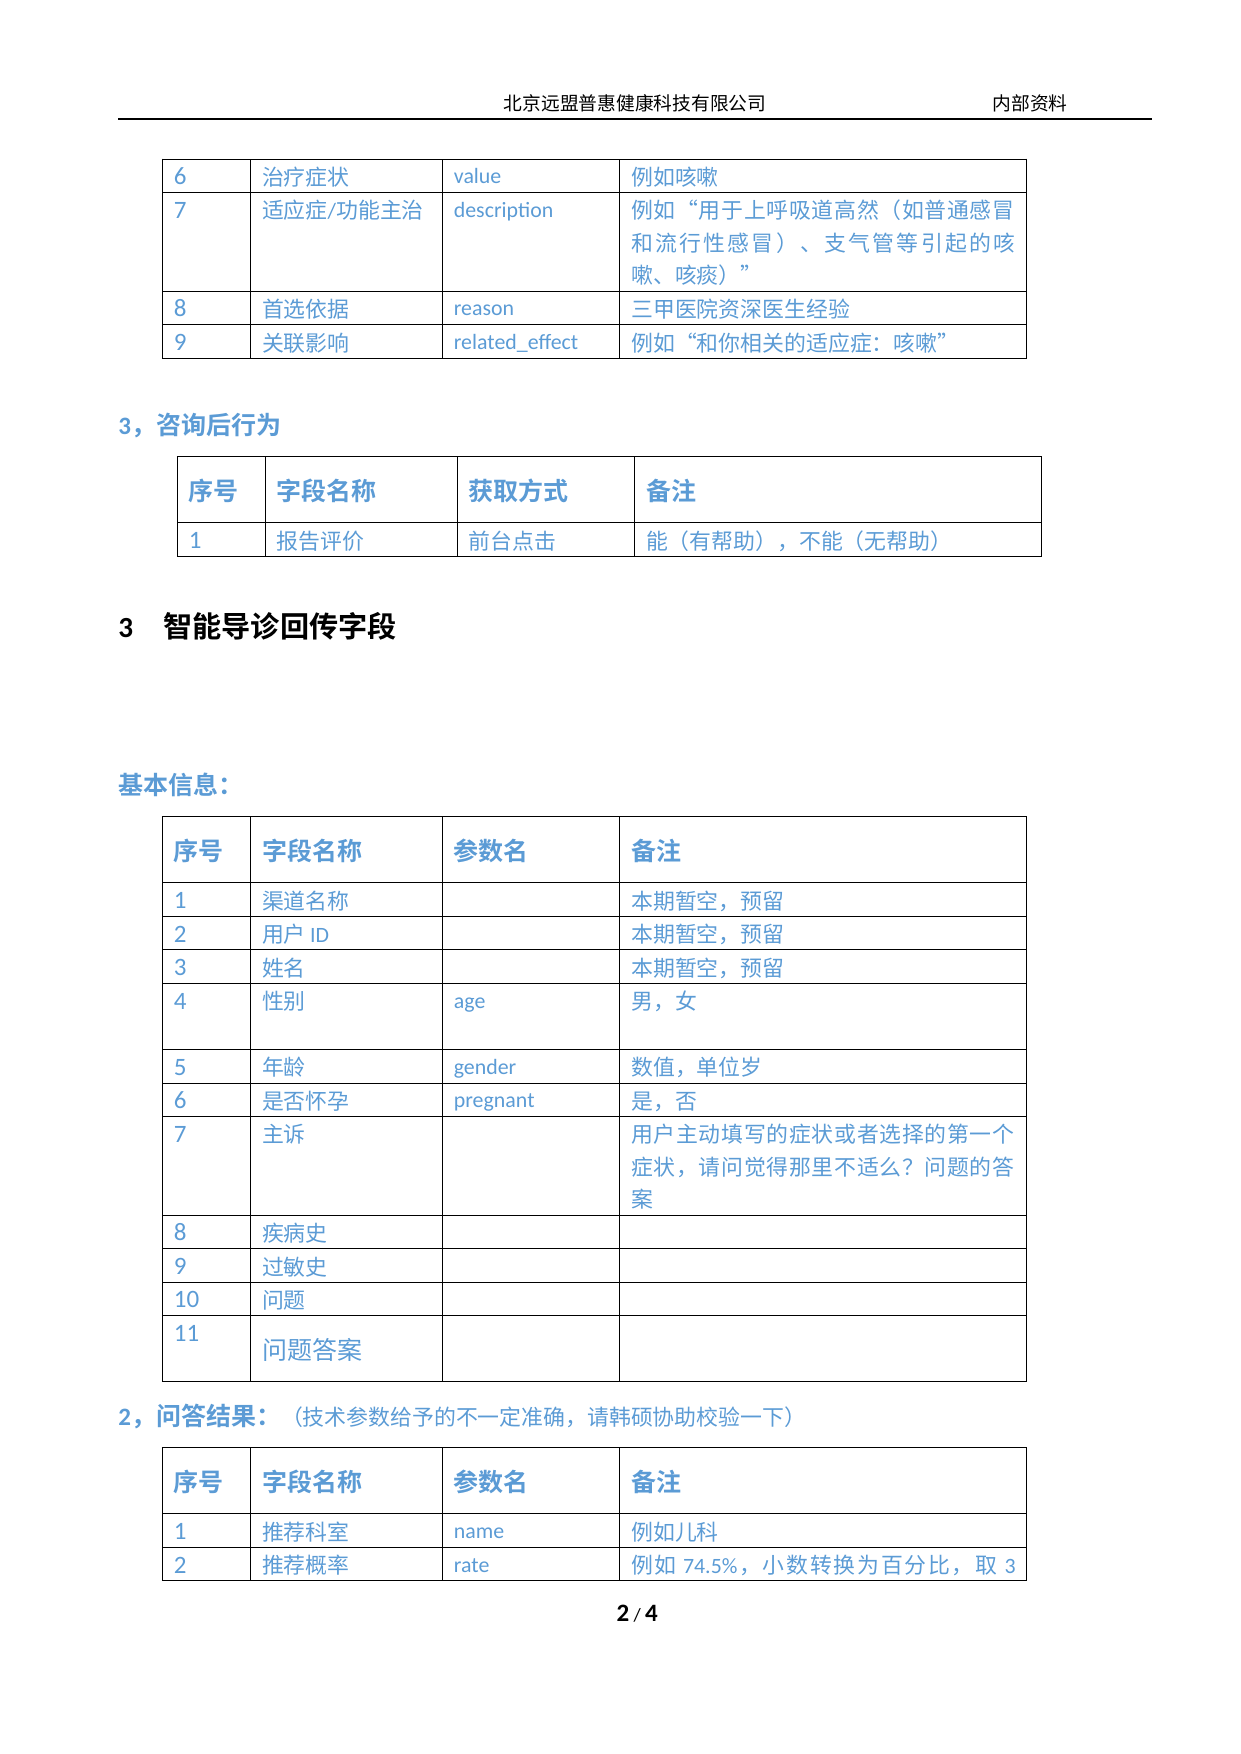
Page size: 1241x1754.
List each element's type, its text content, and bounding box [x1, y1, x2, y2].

table_cell [443, 950, 619, 983]
table_cell 推荐概率 [251, 1548, 442, 1580]
table_cell value [443, 160, 619, 192]
table_cell 是，否 [620, 1084, 1026, 1116]
table_cell 例如咳嗽 [620, 160, 1026, 192]
table_header 序号 [178, 457, 265, 522]
table_cell 推荐科室 [251, 1514, 442, 1547]
table_cell 6 [163, 160, 250, 192]
table_cell 首选依据 [251, 292, 442, 324]
table_cell 10 [163, 1283, 250, 1315]
table_header 备注 [620, 1448, 1026, 1513]
table_cell 主诉 [251, 1117, 442, 1214]
table_cell 前台点击 [458, 523, 634, 556]
table_cell [443, 1283, 619, 1315]
table_header 字段名称 [251, 817, 442, 882]
table_cell 是否怀孕 [251, 1084, 442, 1116]
table_cell 例如儿科 [620, 1514, 1026, 1547]
table_cell 1 [178, 523, 265, 556]
table_header 序号 [163, 1448, 250, 1513]
table_cell 8 [163, 292, 250, 324]
table_cell [620, 1283, 1026, 1315]
table_cell 用户主动填写的症状或者选择的第一个症状，请问觉得那里不适么？问题的答案 [620, 1117, 1026, 1214]
table_cell 能（有帮助），不能（无帮助） [635, 523, 1041, 556]
table_cell 5 [163, 1050, 250, 1082]
table_cell description [443, 193, 619, 291]
table_cell 9 [163, 1249, 250, 1282]
table_cell 用户ID [251, 917, 442, 949]
table_cell 适应症/功能主治 [251, 193, 442, 291]
table_cell [443, 1316, 619, 1381]
table_cell 7 [163, 193, 250, 291]
table_cell [443, 917, 619, 949]
table_cell [443, 1117, 619, 1214]
table_cell [620, 1249, 1026, 1282]
table_cell 数值，单位岁 [620, 1050, 1026, 1082]
table_cell related_effect [443, 325, 619, 358]
table_cell 关联影响 [251, 325, 442, 358]
table_cell [620, 1216, 1026, 1248]
table_cell 3 [163, 950, 250, 983]
table_cell 6 [163, 1084, 250, 1116]
table_cell 1 [163, 1514, 250, 1547]
table_header 字段名称 [251, 1448, 442, 1513]
text 基本信息： [118, 751, 1152, 816]
table_header 获取方式 [458, 457, 634, 522]
table_header 备注 [635, 457, 1041, 522]
table_cell 本期暂空，预留 [620, 917, 1026, 949]
text 2，问答结果：（技术参数给予的不一定准确，请韩硕协助校验一下） [118, 1382, 1152, 1447]
table_cell 7 [163, 1117, 250, 1214]
table_cell 9 [163, 325, 250, 358]
table_cell 2 [163, 917, 250, 949]
table_header 参数名 [443, 817, 619, 882]
table_cell [443, 883, 619, 916]
table_cell 年龄 [251, 1050, 442, 1082]
table_cell 本期暂空，预留 [620, 883, 1026, 916]
table_cell 8 [163, 1216, 250, 1248]
table_cell reason [443, 292, 619, 324]
table_cell 姓名 [251, 950, 442, 983]
table_cell 4 [163, 984, 250, 1049]
table_header 参数名 [443, 1448, 619, 1513]
table_cell 疾病史 [251, 1216, 442, 1248]
table_cell 问题答案 [251, 1316, 442, 1381]
table_header 备注 [620, 817, 1026, 882]
table_cell gender [443, 1050, 619, 1082]
table_cell 三甲医院资深医生经验 [620, 292, 1026, 324]
table_cell name [443, 1514, 619, 1547]
table_cell [443, 1249, 619, 1282]
table_cell 渠道名称 [251, 883, 442, 916]
table_cell 1 [163, 883, 250, 916]
table_cell 例如“用于上呼吸道高然（如普通感冒和流行性感冒）、支气管等引起的咳嗽、咳痰）” [620, 193, 1026, 291]
table_cell 例如“和你相关的适应症：咳嗽” [620, 325, 1026, 358]
table_cell 11 [163, 1316, 250, 1381]
table_cell pregnant [443, 1084, 619, 1116]
table_cell 报告评价 [266, 523, 457, 556]
table_cell 治疗症状 [251, 160, 442, 192]
table_cell [443, 1216, 619, 1248]
table_cell 男，女 [620, 984, 1026, 1049]
table_cell 2 [163, 1548, 250, 1580]
table_header 字段名称 [266, 457, 457, 522]
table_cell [620, 1548, 1026, 1580]
table_header 序号 [163, 817, 250, 882]
table_cell 性别 [251, 984, 442, 1049]
text 3，咨询后行为 [118, 391, 1152, 456]
table_cell age [443, 984, 619, 1049]
table_cell 问题 [251, 1283, 442, 1315]
table_cell 过敏史 [251, 1249, 442, 1282]
table_cell rate [443, 1548, 619, 1580]
subtitle 智能导诊回传字段 [118, 592, 1152, 657]
table_cell [620, 1316, 1026, 1381]
table_cell 本期暂空，预留 [620, 950, 1026, 983]
